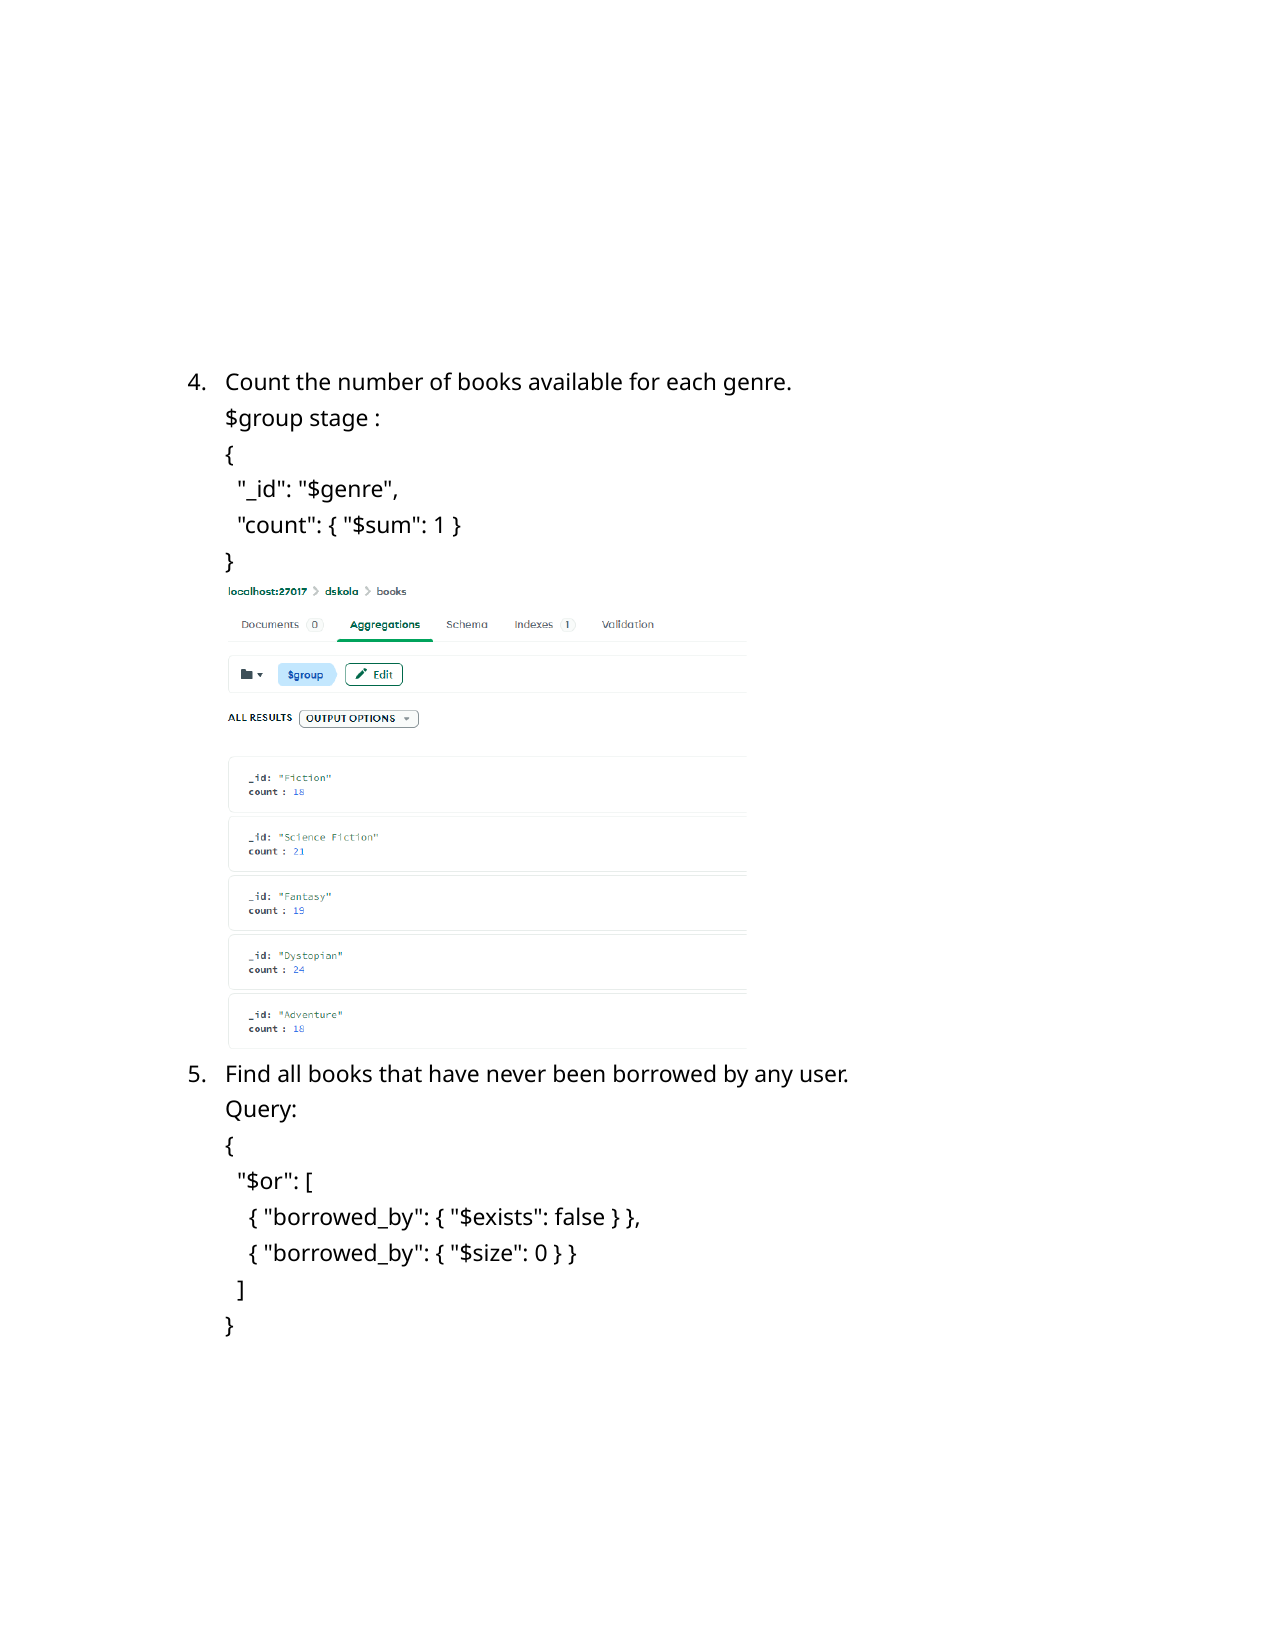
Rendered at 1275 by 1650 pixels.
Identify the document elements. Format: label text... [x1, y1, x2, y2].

text { [225, 1129, 1125, 1161]
text { "borrowed_by": { "$exists": false } }, [225, 1201, 1125, 1232]
text { [225, 437, 1125, 469]
text "count": { "$sum": 1 } [225, 509, 1125, 541]
text "_id": "$genre", [225, 473, 1125, 505]
list Count the number of books available for each genre. [187, 366, 1125, 397]
text ] [225, 1273, 1125, 1304]
text "$or": [ [225, 1165, 1125, 1197]
text } [225, 1309, 1125, 1340]
text $group stage : [225, 402, 1125, 433]
list Find all books that have never been borrowed by any user. [187, 1057, 1125, 1089]
text { "borrowed_by": { "$size": 0 } } [225, 1237, 1125, 1268]
text } [225, 545, 1125, 577]
picture [225, 581, 747, 1053]
text Query: [225, 1093, 1125, 1125]
